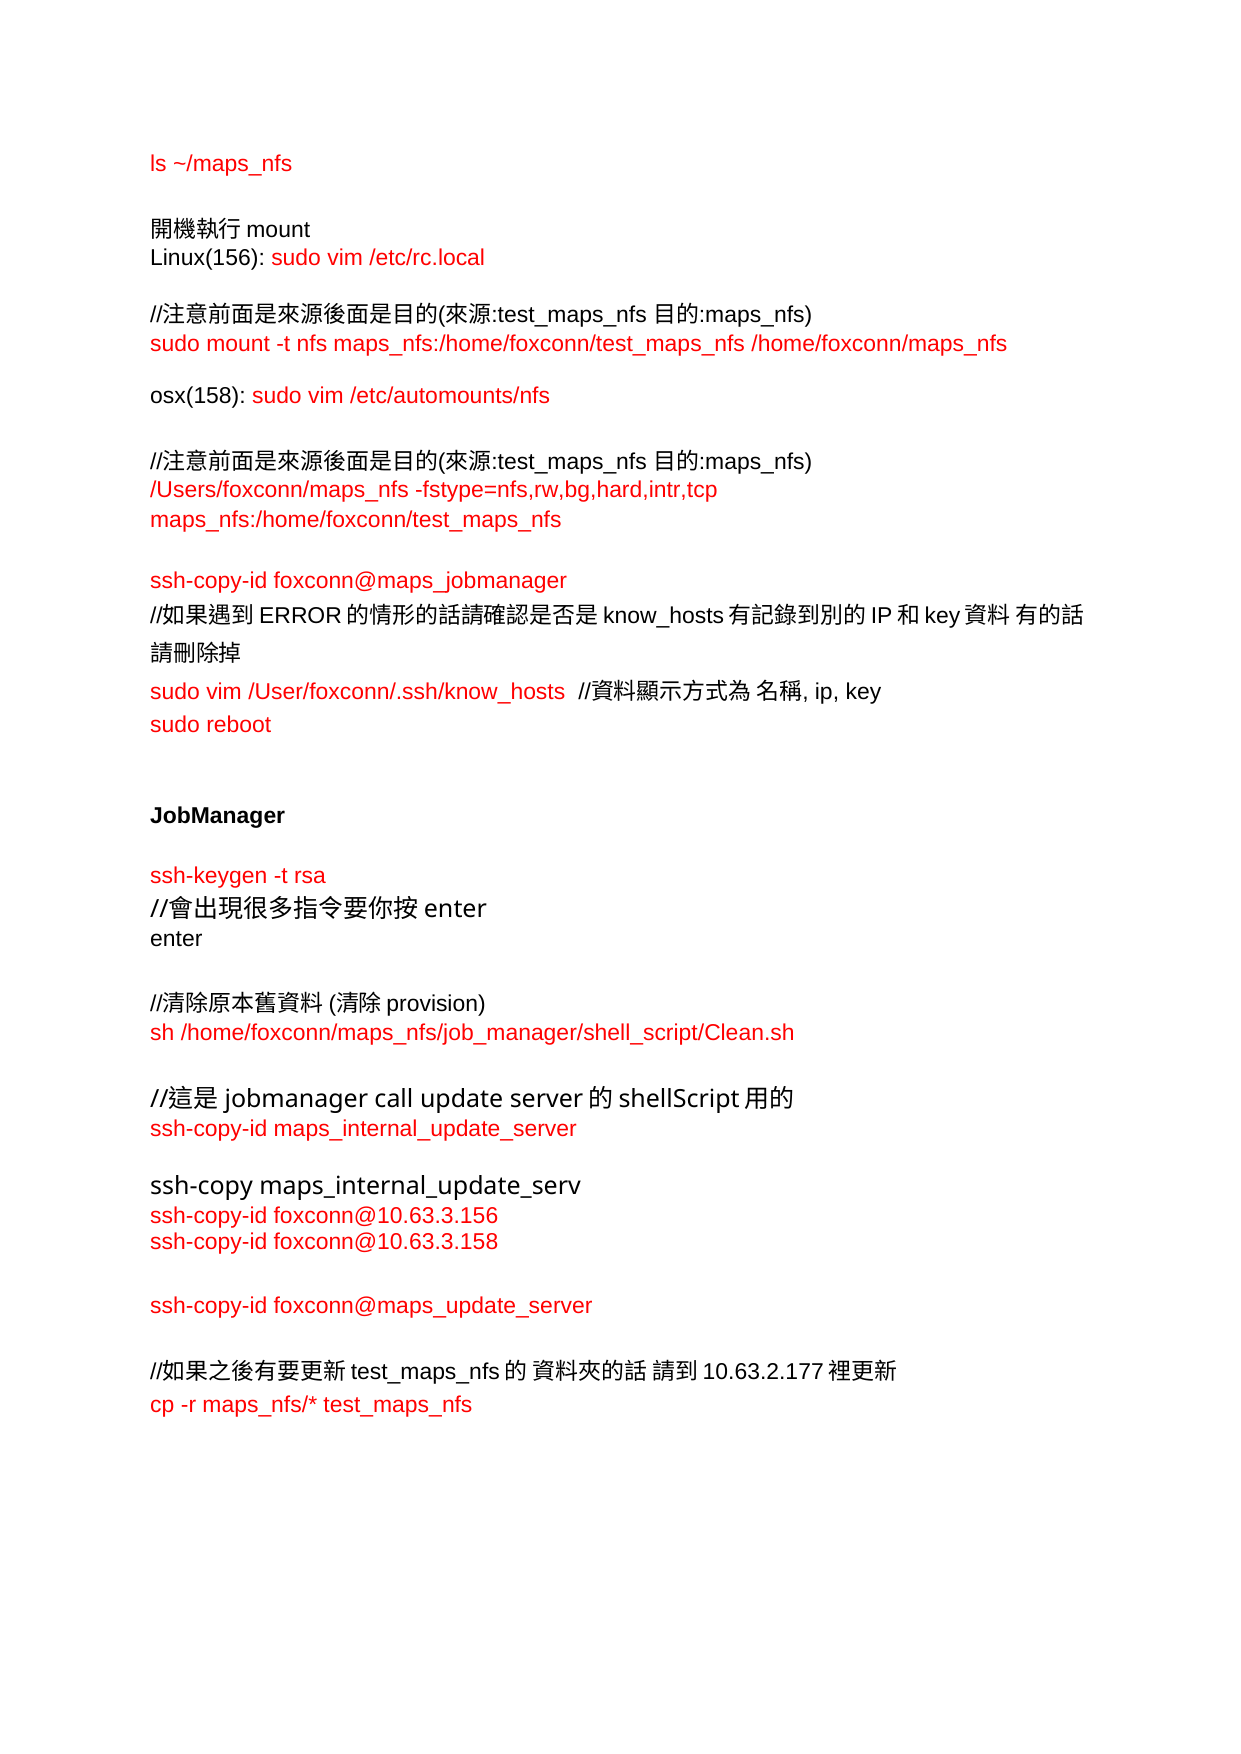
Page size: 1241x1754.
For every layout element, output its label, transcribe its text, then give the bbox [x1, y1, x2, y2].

text cp -r maps_nfs/* test_maps_nfs [150, 1391, 1090, 1417]
text //如果遇到ERROR的情形的話請確認是否是know_hosts有記錄到別的IP和key資料 有的話請刪除掉 [150, 597, 1090, 668]
text ls ~/maps_nfs [150, 150, 1090, 176]
text 開機執行mount [150, 210, 1090, 244]
text ssh-copy-id foxconn@maps_jobmanager [150, 567, 1090, 593]
text osx(158): sudo vim /etc/automounts/nfs [150, 382, 1090, 409]
text //如果之後有要更新test_maps_nfs的 資料夾的話 請到10.63.2.177裡更新 [150, 1353, 1090, 1386]
text //注意前面是來源後面是目的(來源:test_maps_nfs 目的:maps_nfs) [150, 296, 1090, 329]
text sudo vim /User/foxconn/.ssh/know_hosts //資料顯示方式為 名稱, ip, key [150, 673, 1090, 706]
text ssh-keygen -t rsa [150, 862, 1090, 888]
text enter [150, 925, 1090, 951]
text ssh-copy maps_internal_update_serv [150, 1168, 1090, 1202]
text ssh-copy-id maps_internal_update_server [150, 1115, 1090, 1141]
text //注意前面是來源後面是目的(來源:test_maps_nfs 目的:maps_nfs) [150, 443, 1090, 476]
text Linux(156): sudo vim /etc/rc.local [150, 244, 1090, 270]
text ssh-copy-id foxconn@maps_update_server [150, 1254, 1090, 1319]
text ssh-copy-id foxconn@10.63.3.158 [150, 1228, 1090, 1254]
text sudo mount -t nfs maps_nfs:/home/foxconn/test_maps_nfs /home/foxconn/maps_nfs [150, 329, 1090, 356]
text //清除原本舊資料 (清除provision) [150, 985, 1090, 1018]
text /Users/foxconn/maps_nfs -fstype=nfs,rw,bg,hard,intr,tcp maps_nfs:/home/foxconn/test_maps_nfs [150, 476, 1090, 532]
text //會出現很多指令要你按enter [150, 888, 1090, 925]
text ssh-copy-id foxconn@10.63.3.156 [150, 1202, 1090, 1228]
text sh /home/foxconn/maps_nfs/job_manager/shell_script/Clean.sh [150, 1018, 1090, 1045]
text //這是 jobmanager call update server的shellScript用的 [150, 1079, 1090, 1115]
text JobManager [150, 802, 1090, 828]
text sudo reboot [150, 711, 1090, 737]
